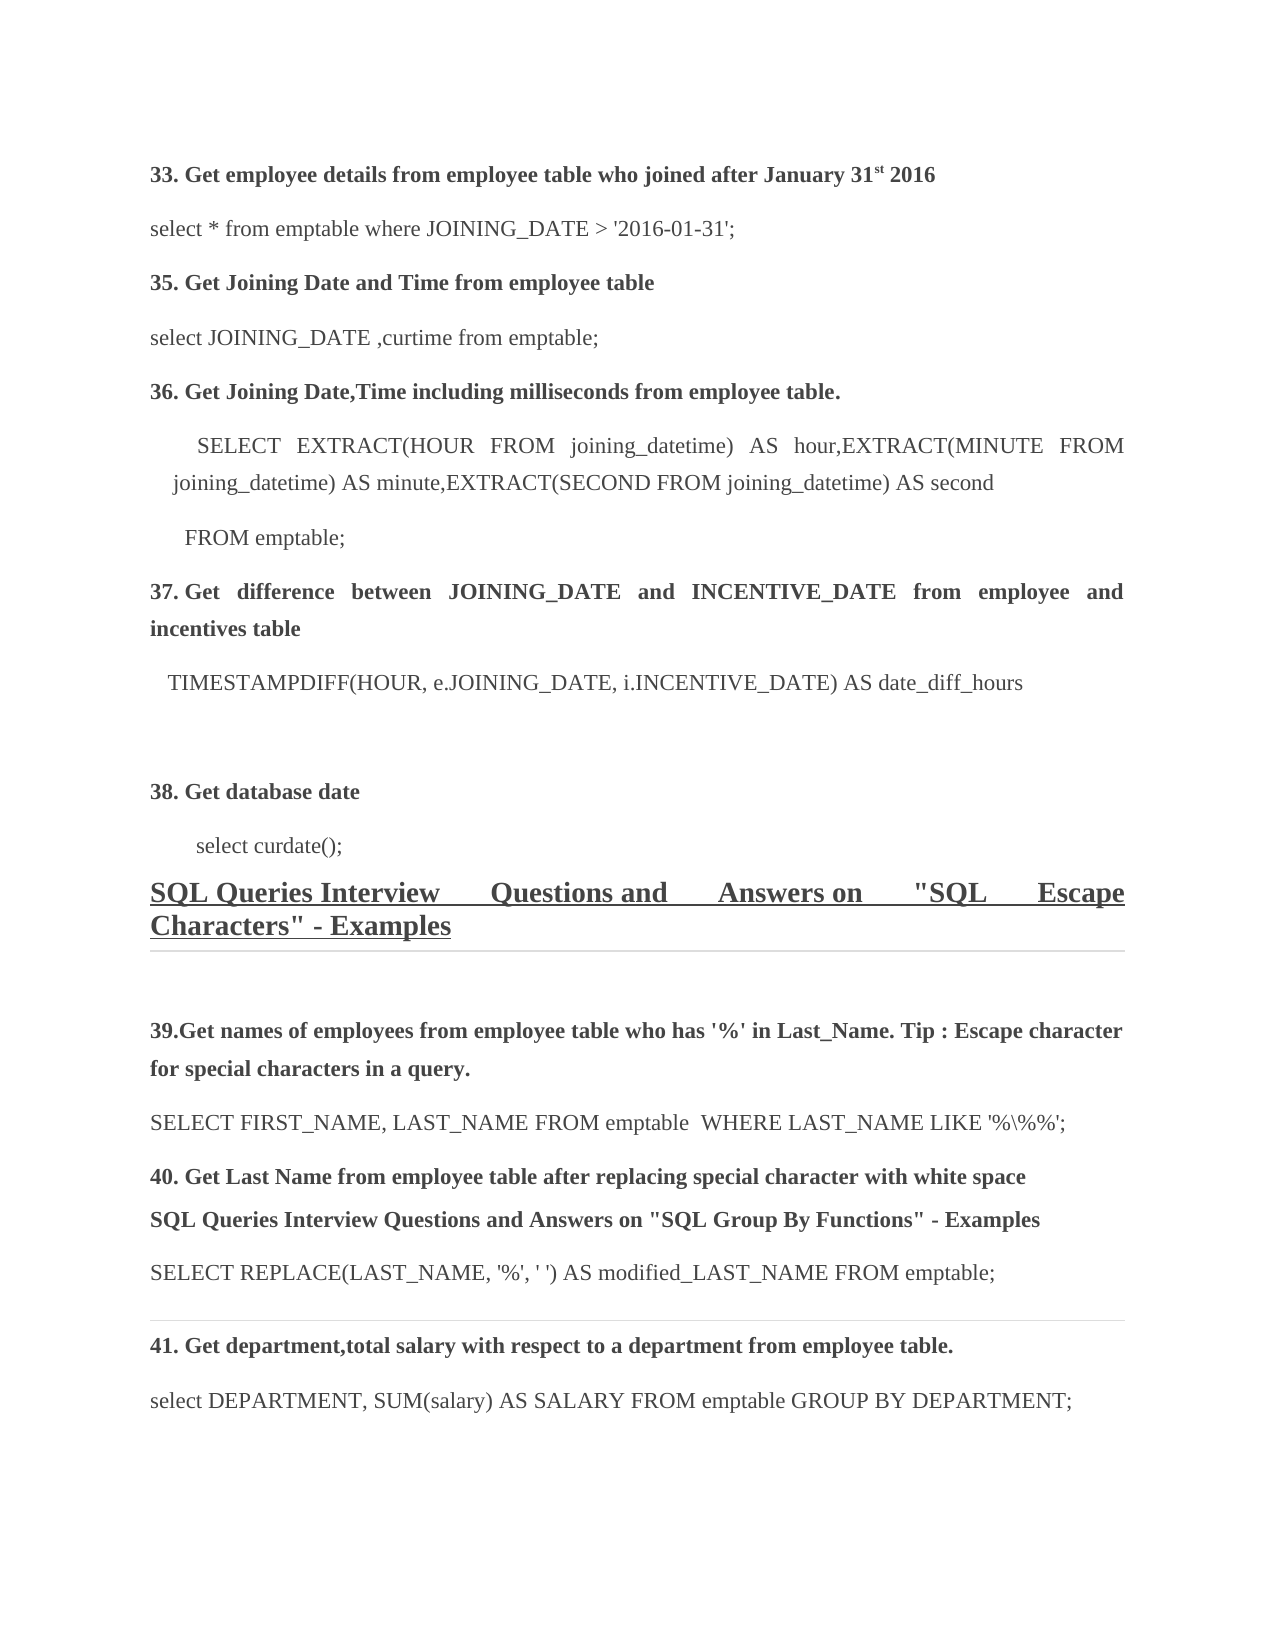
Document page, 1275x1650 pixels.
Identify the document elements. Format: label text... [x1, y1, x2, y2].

list FROM emptable; [150, 512, 1125, 550]
text select * from emptable where JOINING_DATE > '2016-01-31'; [150, 204, 1125, 242]
text SQL Queries Interview Questions and Answers on "SQL Group By Functions" - Examples [150, 1206, 1125, 1232]
text SQL Queries Interview Questions and Answers on "SQL Escape Characters" - Examples [150, 875, 1125, 904]
text SQL Queries Interview Questions and Answers on "SQL Escape Characters" - Examples [150, 906, 1125, 950]
text 41. Get department,total salary with respect to a department from employee table. [150, 1321, 1125, 1359]
text select JOINING_DATE ,curtime from emptable; [150, 312, 1125, 350]
text 35. Get Joining Date and Time from employee table [150, 258, 1125, 296]
list Get Joining Date,Time including milliseconds from employee table. [150, 367, 1125, 404]
text 33. Get employee details from employee table who joined after January 31st 2016 [150, 150, 1125, 187]
list SELECT FIRST_NAME, LAST_NAME FROM emptable WHERE LAST_NAME LIKE '%\%%'; [150, 1098, 1125, 1135]
text 38. Get database date [150, 767, 1125, 804]
text select DEPARTMENT, SUM(salary) AS SALARY FROM emptable GROUP BY DEPARTMENT; [150, 1376, 1125, 1413]
text select curdate(); [150, 821, 1125, 858]
list SELECT EXTRACT(HOUR FROM joining_datetime) AS hour,EXTRACT(MINUTE FROM joining_datetime) AS minute,EXTRACT(SECOND FROM joining_datetime) AS second [150, 421, 1125, 496]
list TIMESTAMPDIFF(HOUR, e.JOINING_DATE, i.INCENTIVE_DATE) AS date_diff_hours [150, 658, 1125, 696]
list 39.Get names of employees from employee table who has '%' in Last_Name. Tip : Escape character for special characters in a query. [150, 1006, 1125, 1081]
list 40. Get Last Name from employee table after replacing special character with white space [150, 1152, 1125, 1189]
text SELECT REPLACE(LAST_NAME, '%', ' ') AS modified_LAST_NAME FROM emptable; [150, 1259, 1125, 1285]
list Get difference between JOINING_DATE and INCENTIVE_DATE from employee and incentives table [150, 567, 1125, 642]
